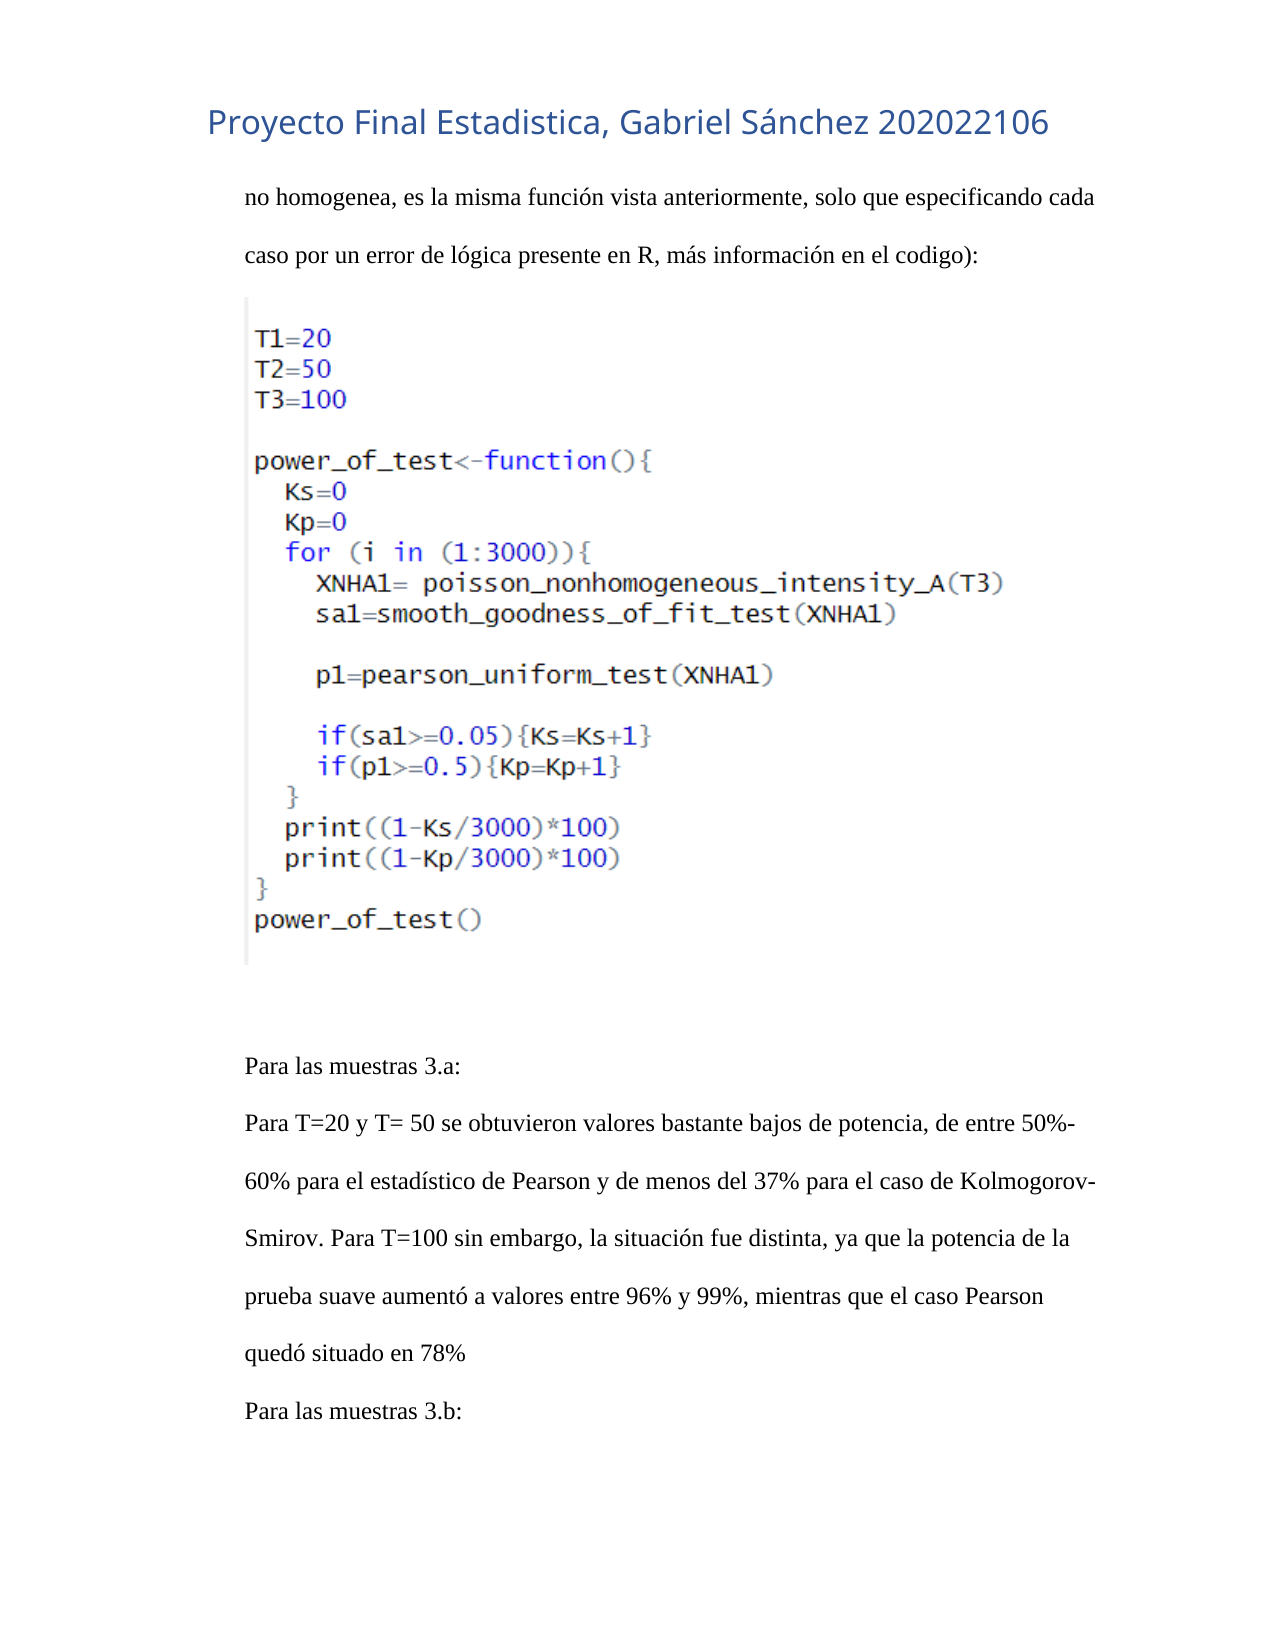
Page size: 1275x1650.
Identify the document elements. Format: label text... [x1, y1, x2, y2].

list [244, 182, 1098, 297]
list Para T=20 y T= 50 se obtuvieron valores bastante bajos de potencia, de entre 50%-60% para el estadístico de Pearson y de menos del 37% para el caso de Kolmogorov-Smirov. Para T=100 sin embargo, la situación fue distinta, ya que la potencia de la prueba suave aumentó a valores entre 96% y 99%, mientras que el caso Pearson quedó situado en 78% [244, 1108, 1098, 1367]
picture [244, 297, 1165, 965]
list Para las muestras 3.b: [244, 1396, 1098, 1424]
list Para las muestras 3.a: [244, 1051, 1098, 1079]
